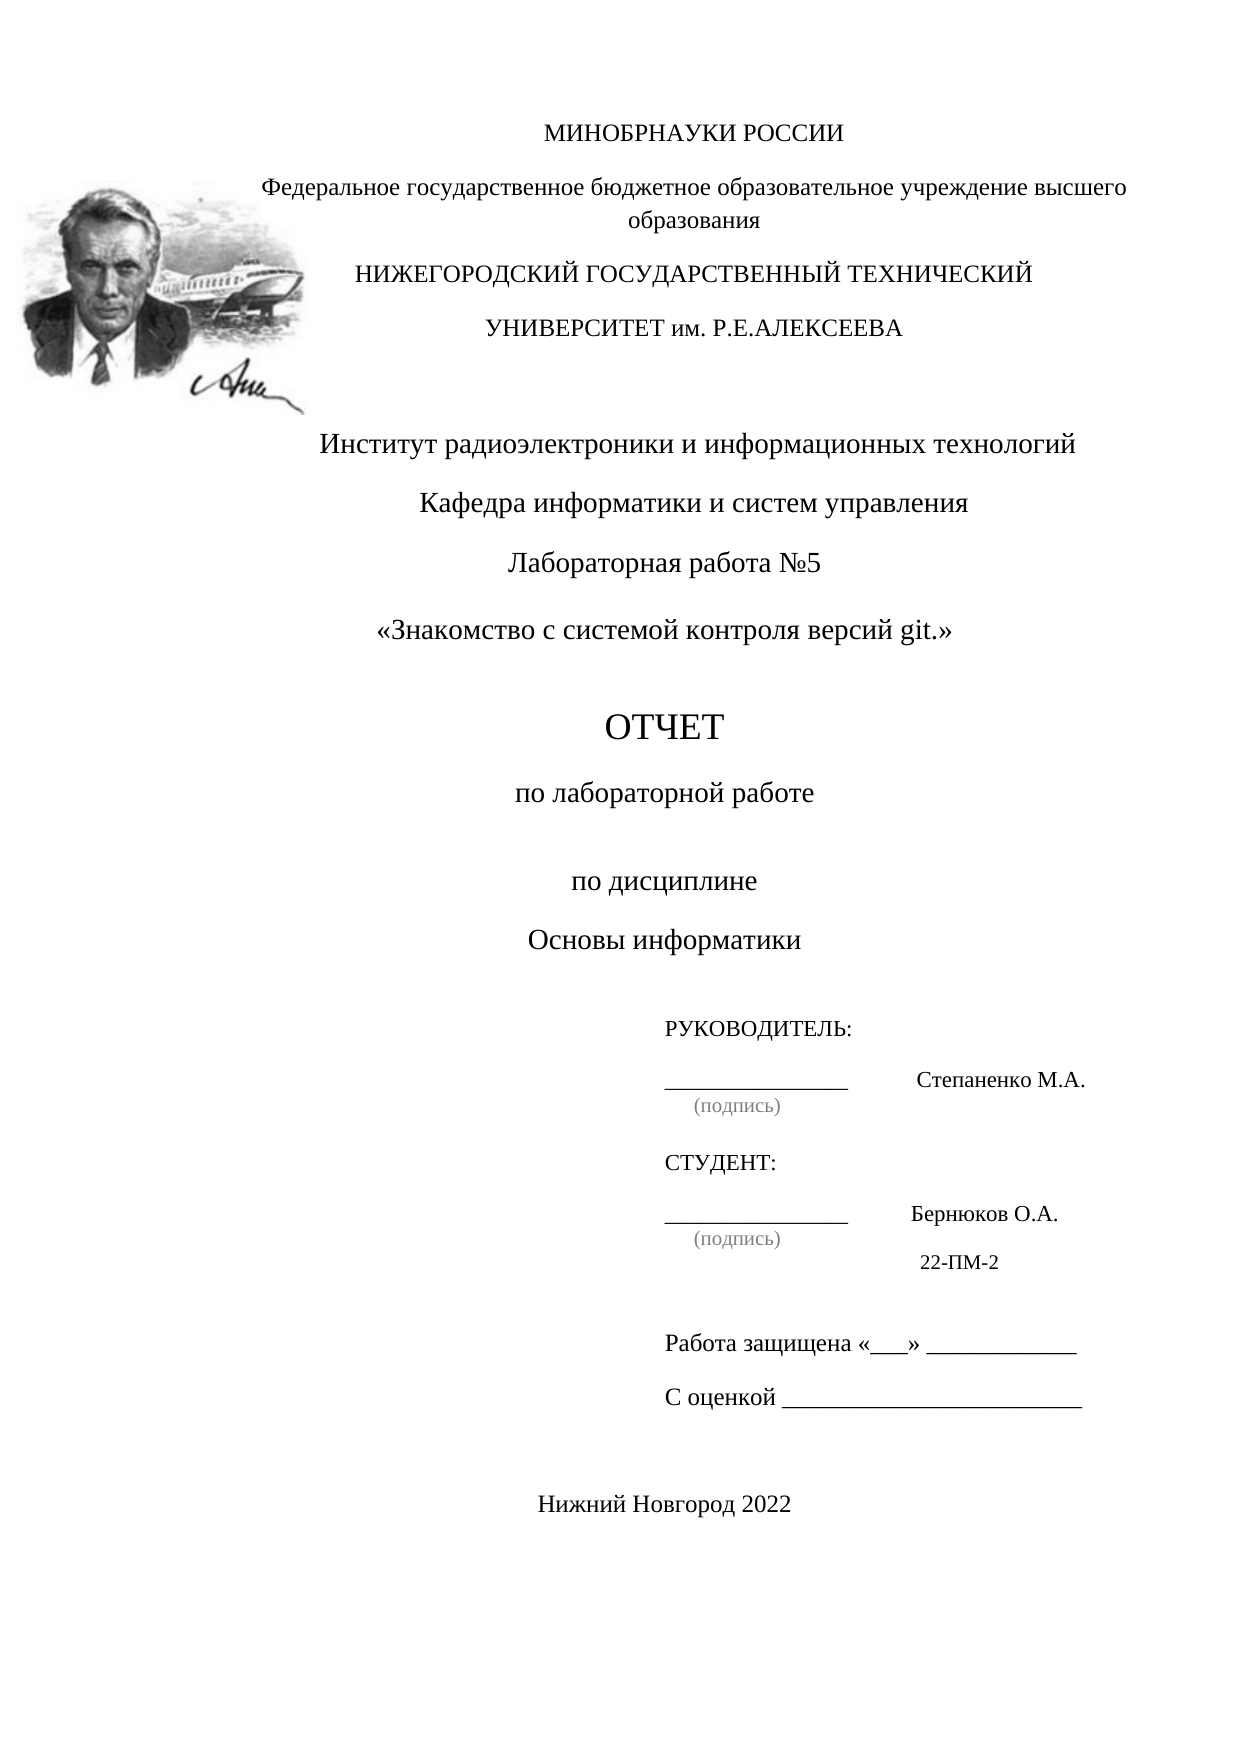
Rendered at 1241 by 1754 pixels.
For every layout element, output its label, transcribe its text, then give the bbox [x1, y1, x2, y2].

text С оценкой ________________________ [664, 1382, 1152, 1411]
text Кафедра информатики и систем управления [236, 485, 1152, 519]
text по лабораторной работе [177, 775, 1152, 809]
text РУКОВОДИТЕЛЬ: [664, 1015, 1152, 1042]
text Институт радиоэлектроники и информационных технологий [236, 426, 1152, 459]
text ________________ Бернюков О.А. [664, 1199, 1152, 1226]
text по дисциплине [177, 863, 1152, 897]
text «Знакомство с системой контроля версий git.» [177, 578, 1152, 645]
text ________________ Степаненко М.А. [664, 1066, 1152, 1093]
text (подпись) [664, 1226, 1152, 1250]
text Нижний Новгород 2022 [177, 1489, 1152, 1517]
text (подпись) [664, 1093, 1152, 1117]
text УНИВЕРСИТЕТ им. Р.Е.АЛЕКСЕЕВА [236, 313, 1152, 341]
text Лабораторная работа №5 [177, 545, 1152, 578]
text СТУДЕНТ: [664, 1148, 1152, 1175]
text Основы информатики [177, 922, 1152, 956]
text МИНОБРНАУКИ РОССИИ [236, 118, 1152, 147]
text НИЖЕГОРОДСКИЙ ГОСУДАРСТВЕННЫЙ ТЕХНИЧЕСКИЙ [236, 259, 1152, 288]
text Работа защищена «___» ____________ [664, 1328, 1152, 1357]
text ОТЧЕТ [177, 705, 1152, 748]
text 22-ПМ-2 [664, 1250, 1152, 1274]
text Федеральное государственное бюджетное образовательное учреждение высшего образования [236, 172, 1152, 234]
